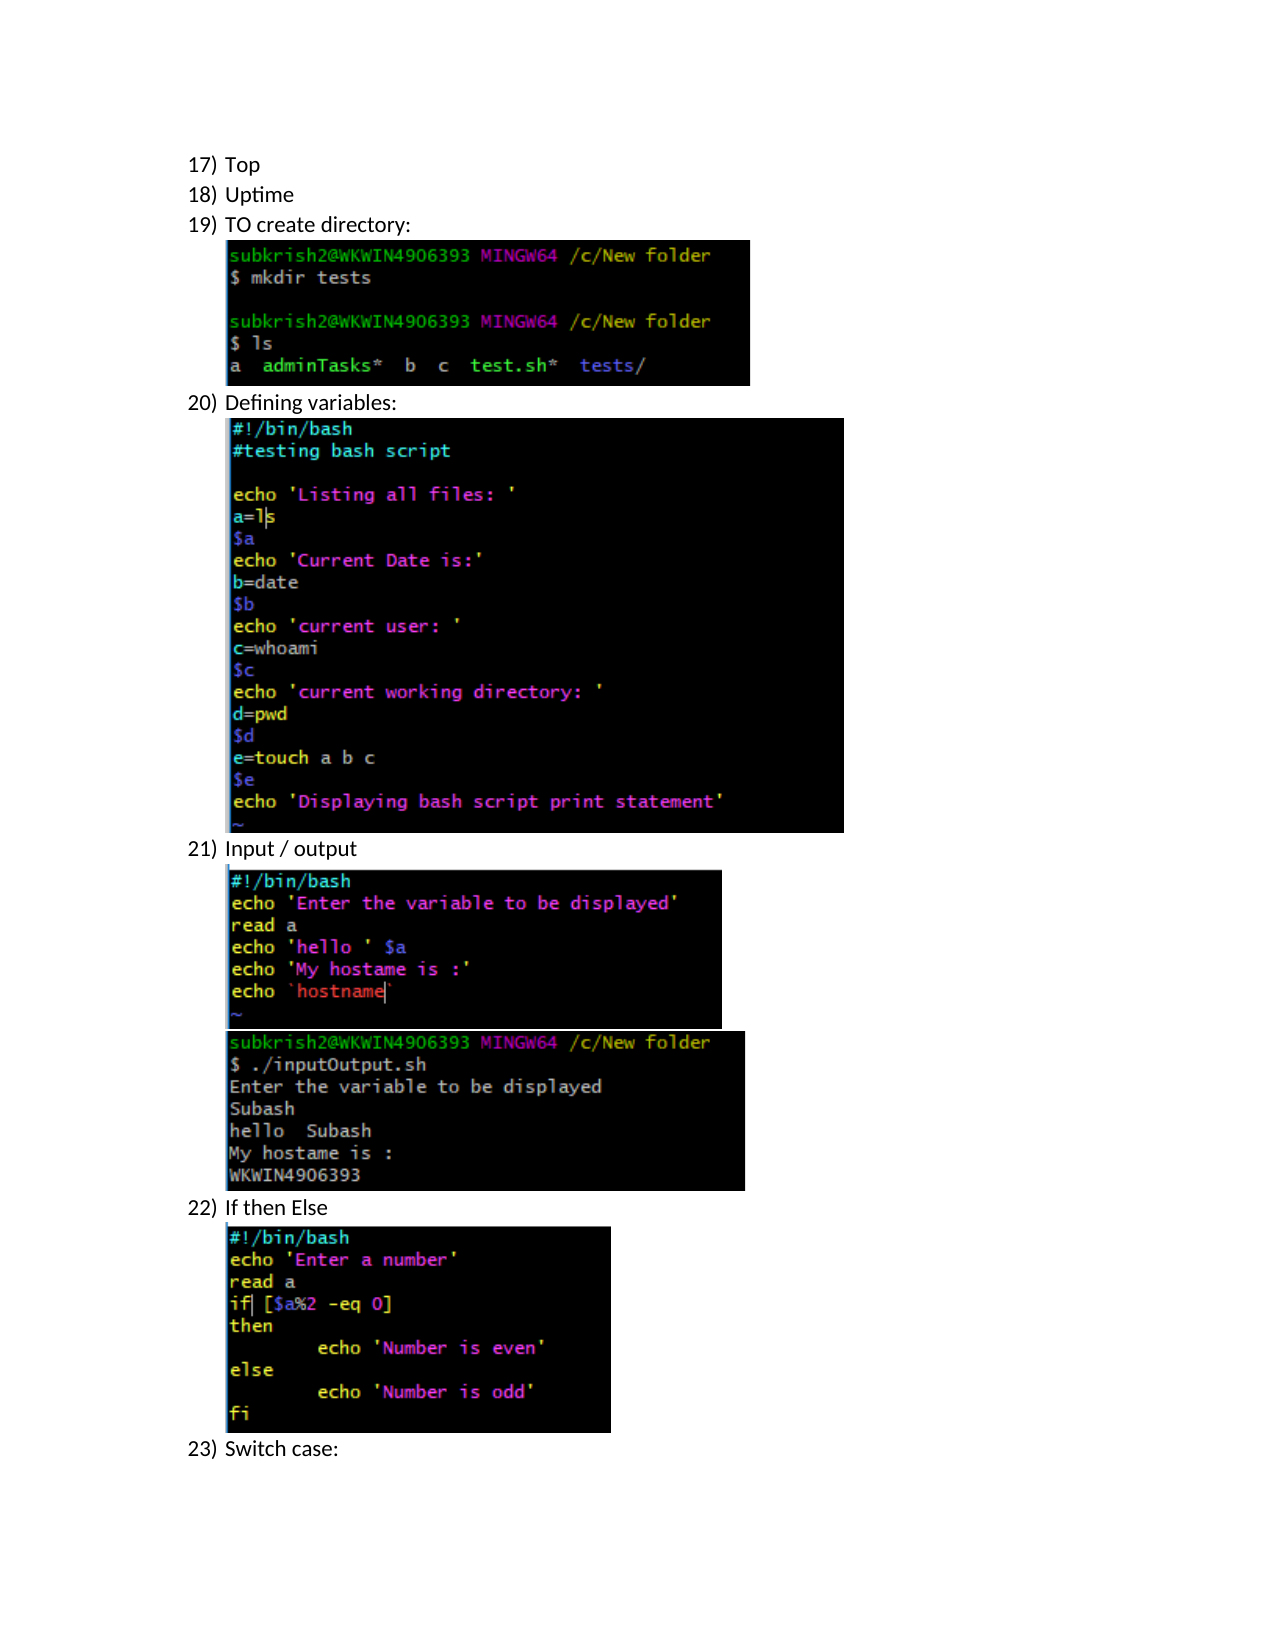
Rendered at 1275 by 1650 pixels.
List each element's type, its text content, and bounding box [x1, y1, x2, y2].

picture [225, 1031, 746, 1191]
picture [225, 864, 722, 1029]
picture [225, 418, 844, 833]
list Uptime [187, 180, 1125, 208]
picture [225, 240, 750, 386]
list Top [187, 150, 1125, 178]
list Switch case: [187, 1434, 1125, 1462]
picture [225, 1222, 611, 1433]
